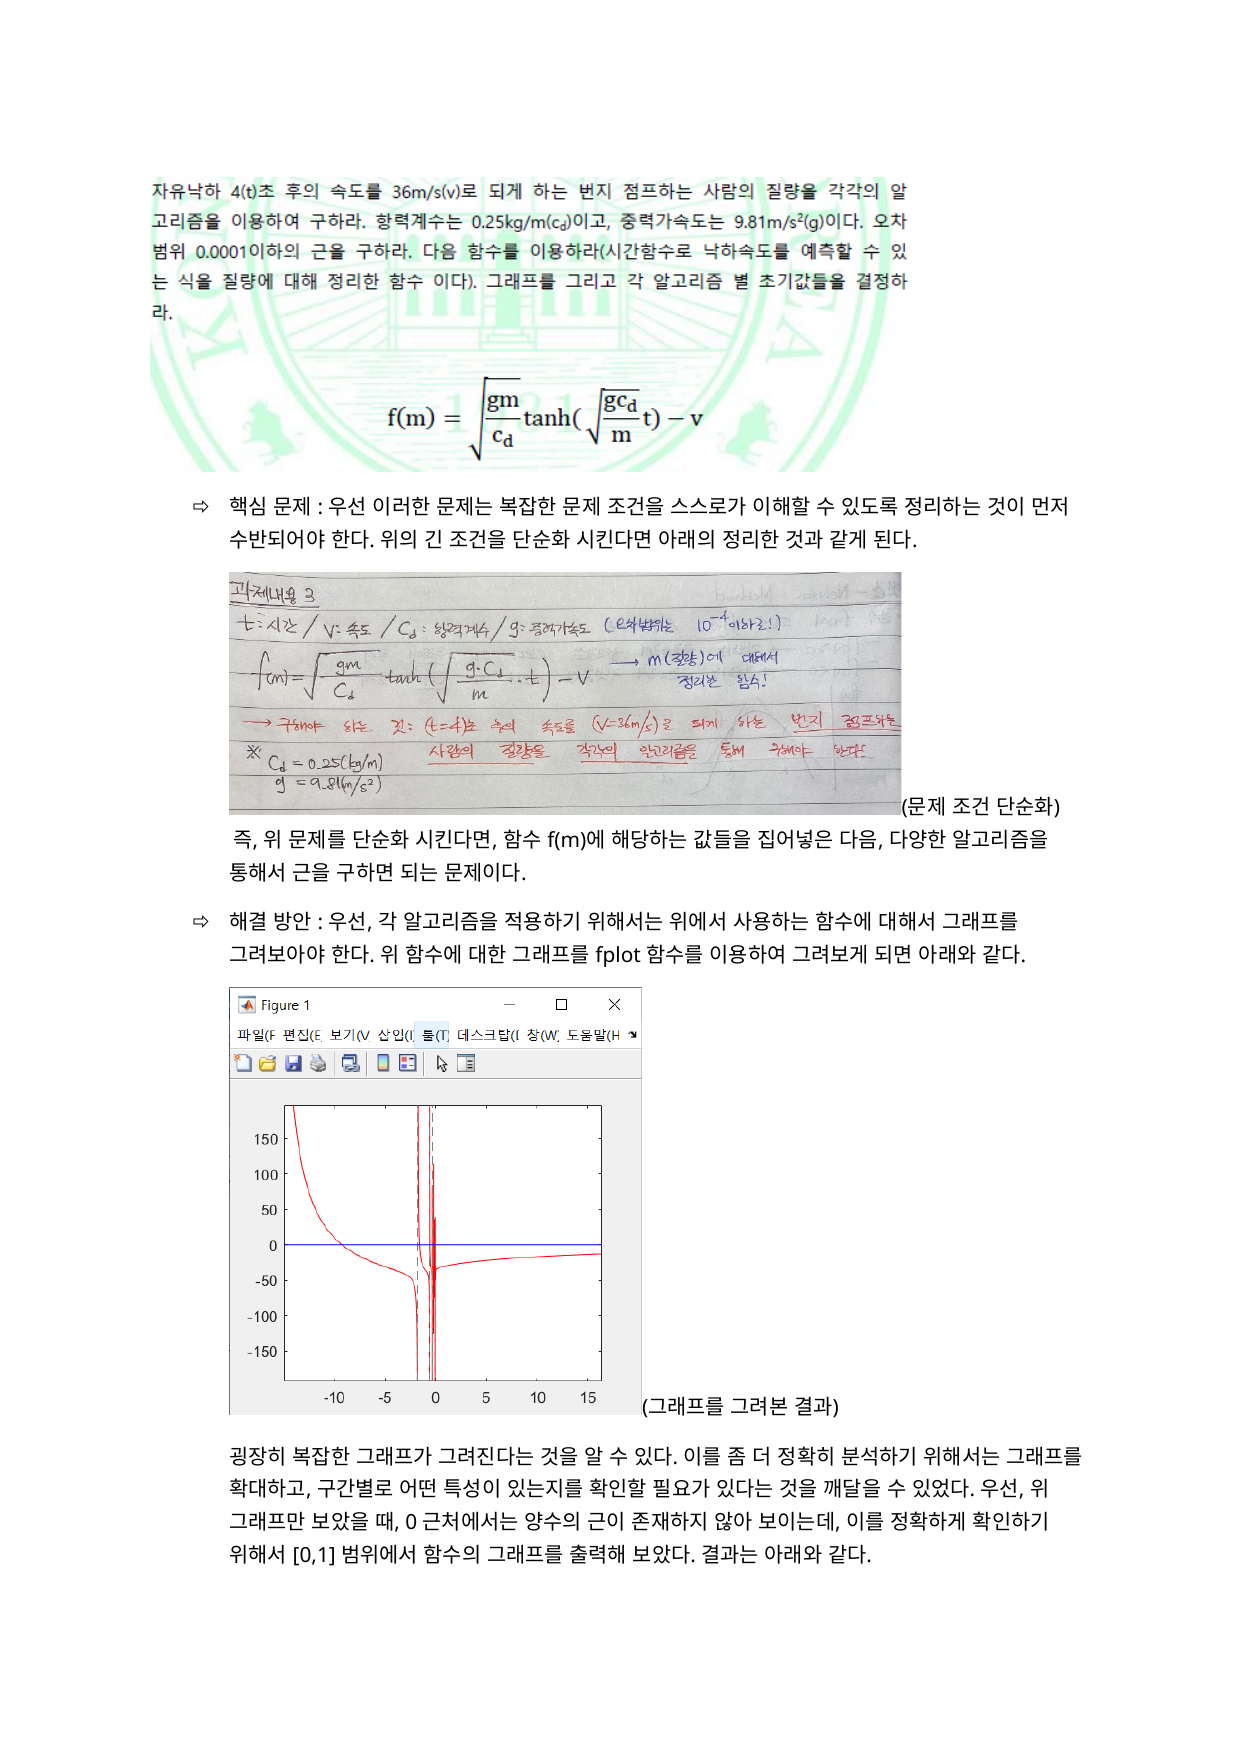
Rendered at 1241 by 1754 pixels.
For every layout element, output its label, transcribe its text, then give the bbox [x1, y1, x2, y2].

picture [229, 572, 902, 815]
picture [150, 177, 920, 472]
list 굉장히 복잡한 그래프가 그려진다는 것을 알 수 있다. 이를 좀 더 정확히 분석하기 위해서는 그래프를 확대하고, 구간별로 어떤 특성이 있는지를 확인할 필요가 있다는 것을 깨달을 수 있었다. 우선, 위 그래프만 보았을 때, 0 근처에서는 양수의 근이 존재하지 않아 보이는데, 이를 정확하게 확인하기 위해서 [0,1] 범위에서 함수의 그래프를 출력해 보았다. 결과는 아래와 같다. [229, 1440, 1090, 1568]
list 해결 방안 : 우선, 각 알고리즘을 적용하기 위해서는 위에서 사용하는 함수에 대해서 그래프를 그려보아야 한다. 위 함수에 대한 그래프를 fplot 함수를 이용하여 그려보게 되면 아래와 같다. [192, 905, 1090, 968]
list 핵심 문제 : 우선 이러한 문제는 복잡한 문제 조건을 스스로가 이해할 수 있도록 정리하는 것이 먼저 수반되어야 한다. 위의 긴 조건을 단순화 시킨다면 아래의 정리한 것과 같게 된다. [192, 491, 1090, 553]
picture [229, 987, 642, 1415]
